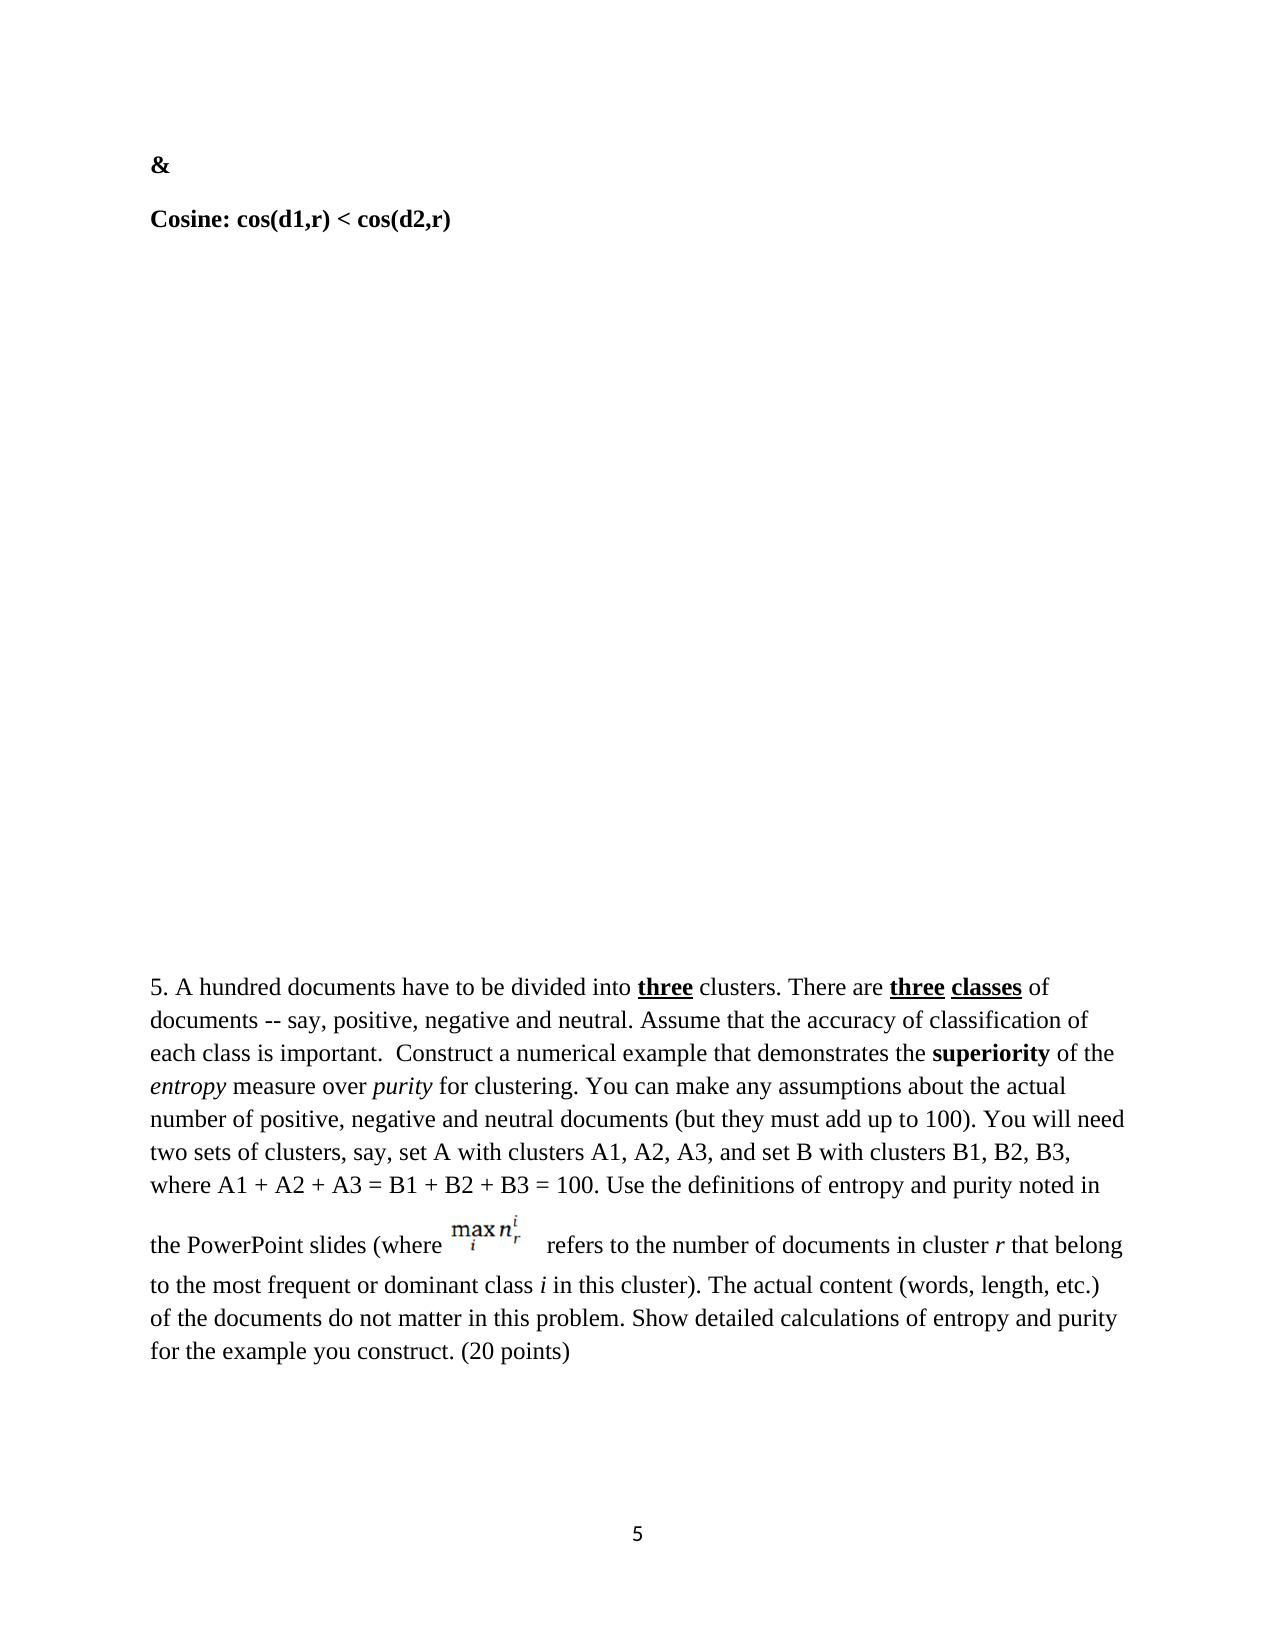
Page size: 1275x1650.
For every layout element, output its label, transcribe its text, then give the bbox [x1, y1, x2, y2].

text 5. A hundred documents have to be divided into three clusters. There are three classes of documents -- say, positive, negative and neutral. Assume that the accuracy of classification of each class is important. Construct a numerical example that demonstrates the superiority of the entropy measure over purity for clustering. You can make any assumptions about the actual number of positive, negative and neutral documents (but they must add up to 100). You will need two sets of clusters, say, set A with clusters A1, A2, A3, and set B with clusters B1, B2, B3, where A1 + A2 + A3 = B1 + B2 + B3 = 100. Use the definitions of entropy and purity noted in the PowerPoint slides (where refers to the number of documents in cluster r that belong to the most frequent or dominant class i in this cluster). The actual content (words, length, etc.) of the documents do not matter in this problem. Show detailed calculations of entropy and purity for the example you construct. (20 points) [150, 972, 1125, 1365]
text Cosine: cos(d1,r) < cos(d2,r) [150, 204, 1125, 233]
picture [448, 1211, 533, 1254]
text & [150, 150, 1125, 179]
